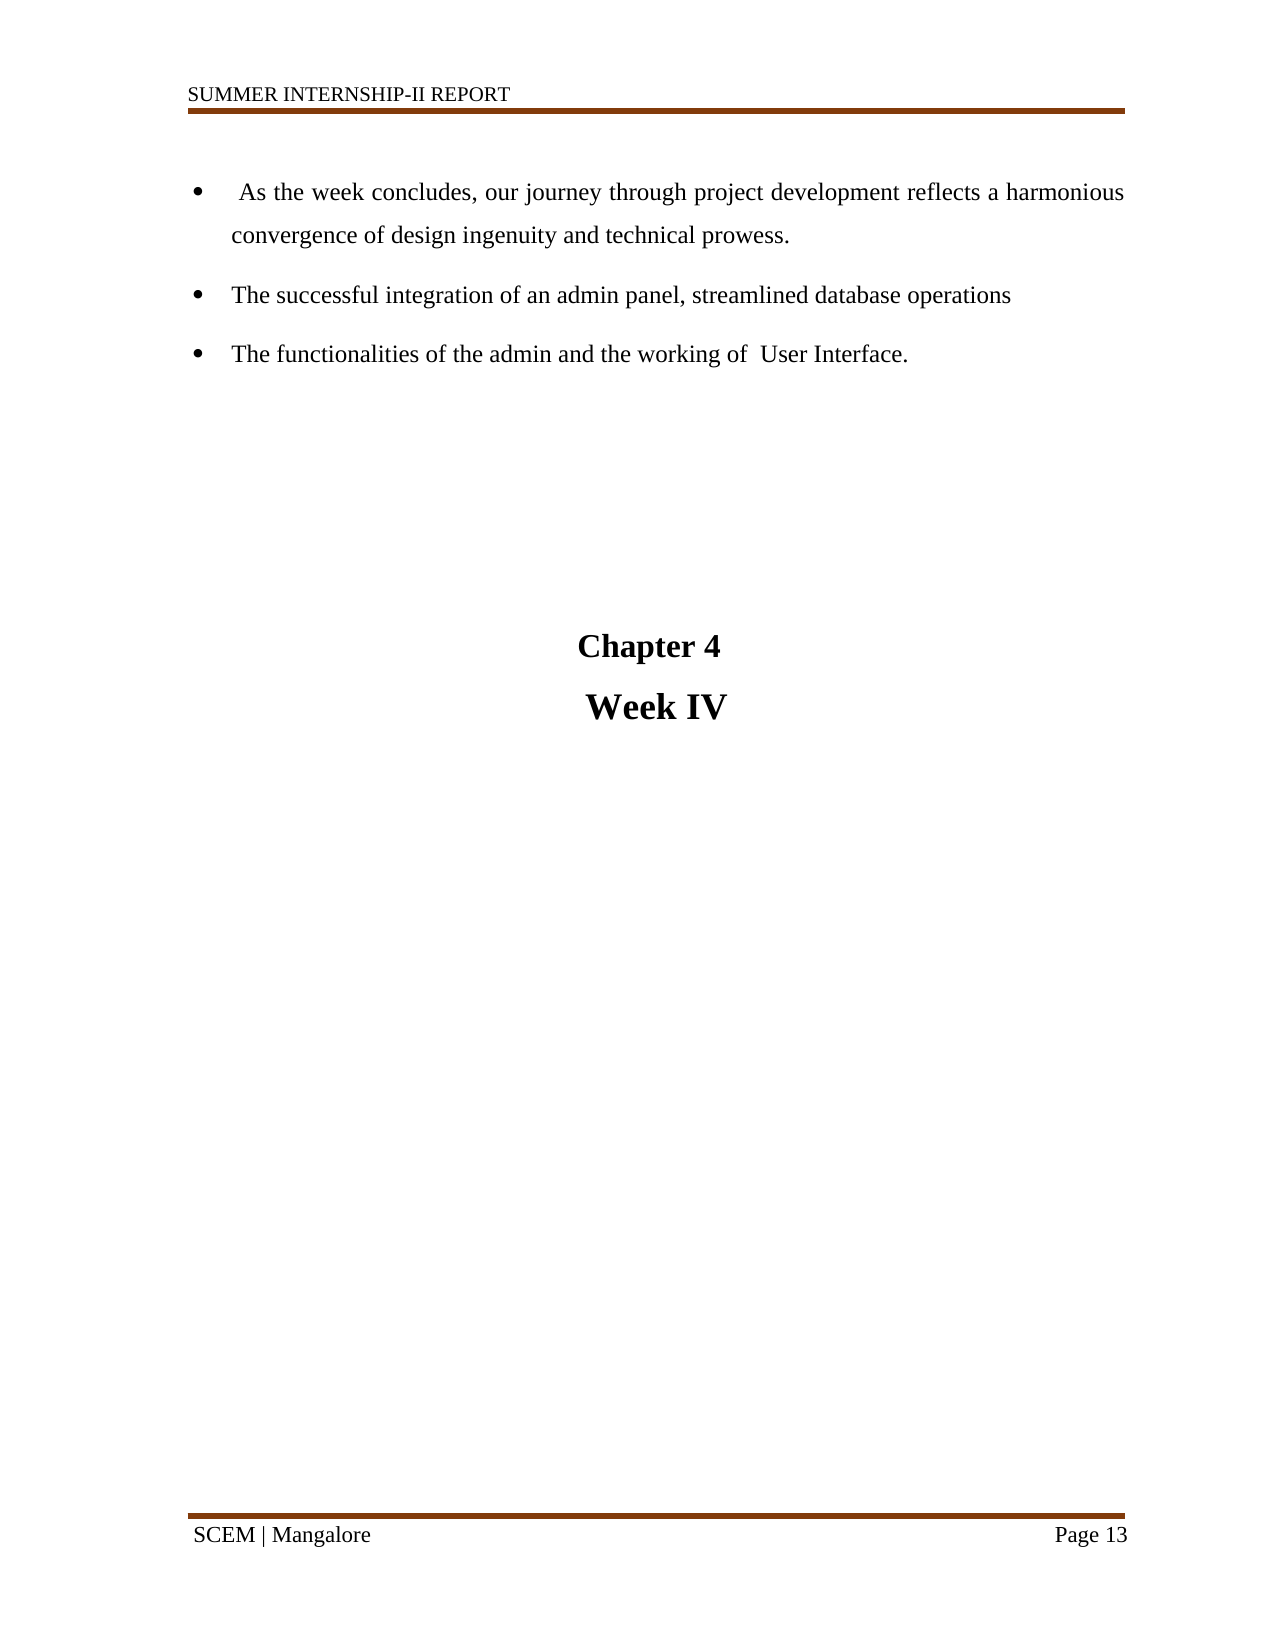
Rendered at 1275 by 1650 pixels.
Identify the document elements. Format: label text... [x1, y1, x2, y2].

text Week IV [187, 684, 1125, 727]
list The successful integration of an admin panel, streamlined database operations [194, 280, 1125, 308]
list As the week concludes, our journey through project development reflects a harmonious convergence of design ingenuity and technical prowess. [194, 177, 1125, 249]
text Chapter 4 [187, 626, 1125, 665]
list The functionalities of the admin and the working of User Interface. [194, 339, 1125, 368]
